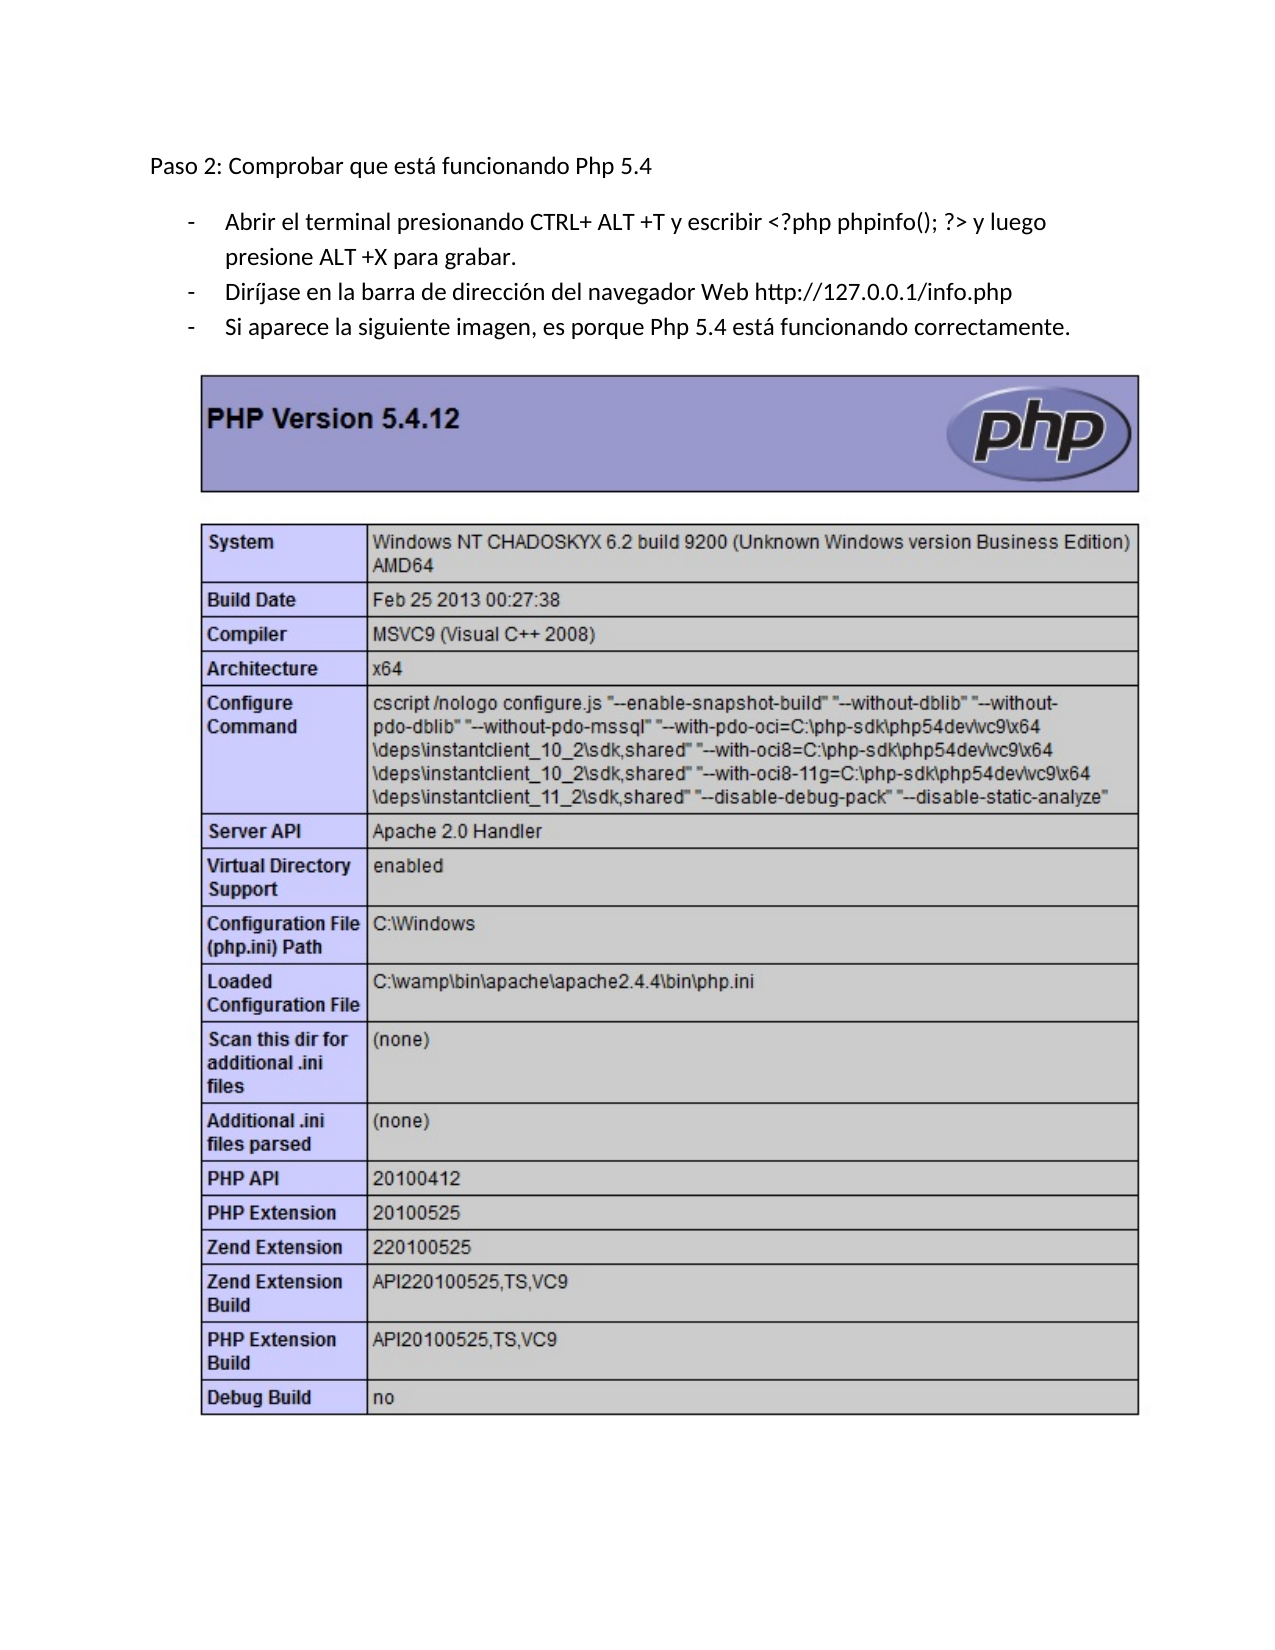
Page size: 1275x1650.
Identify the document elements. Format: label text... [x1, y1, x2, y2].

list Si aparece la siguiente imagen, es porque Php 5.4 está funcionando correctamente. [187, 311, 1125, 341]
list Abrir el terminal presionando CTRL+ ALT +T y escribir <?php phpinfo(); ?> y luego presione ALT +X para grabar. [187, 206, 1125, 271]
text Paso 2: Comprobar que está funcionando Php 5.4 [150, 150, 1125, 181]
list Diríjase en la barra de dirección del navegador Web http://127.0.0.1/info.php [187, 276, 1125, 306]
picture [187, 366, 1155, 1431]
